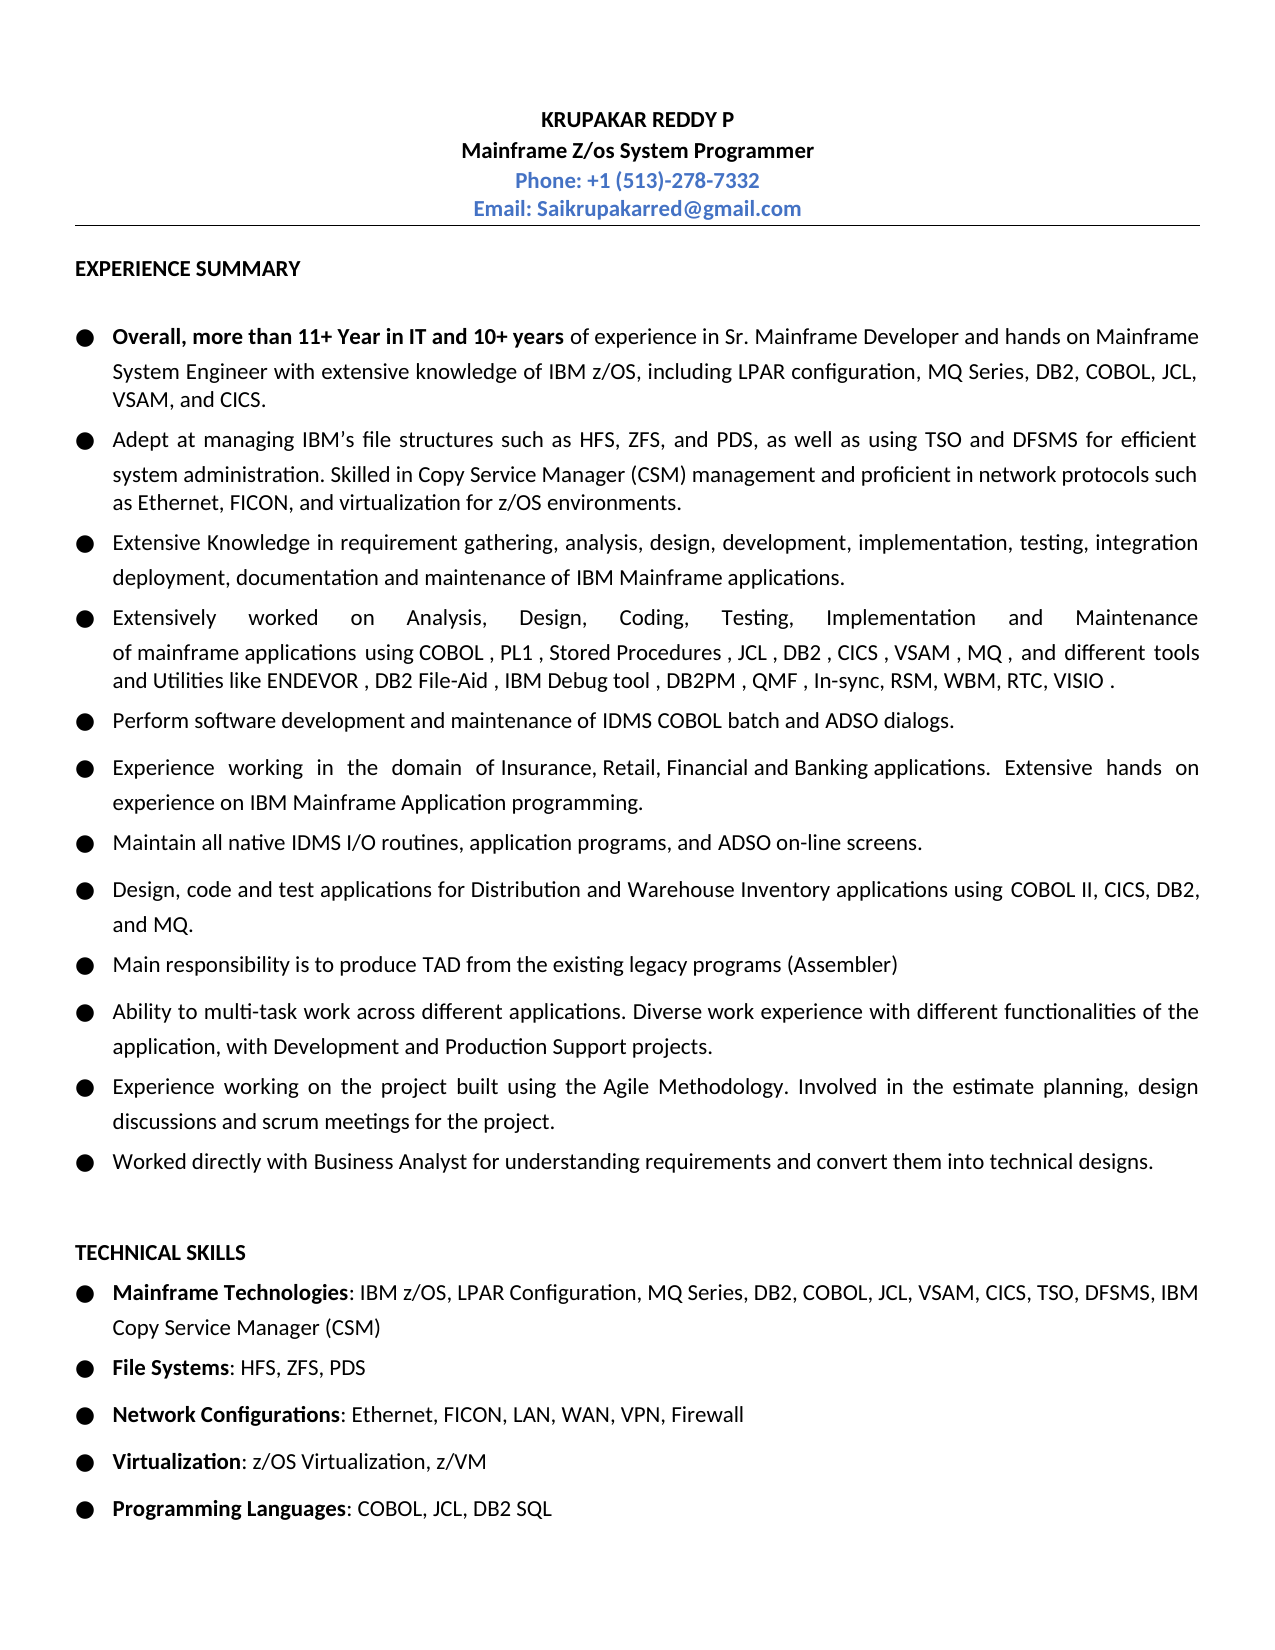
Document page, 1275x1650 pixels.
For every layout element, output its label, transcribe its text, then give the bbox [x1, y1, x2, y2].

list Programming Languages: COBOL, JCL, DB2 SQL [75, 1482, 1200, 1529]
list Ability to multi-task work across different applications. Diverse work experience with different functionalities of the application, with Development and Production Support projects. [75, 985, 1200, 1060]
list Main responsibility is to produce TAD from the existing legacy programs (Assembler) [75, 938, 1200, 985]
list Design, code and test applications for Distribution and Warehouse Inventory applications using COBOL II, CICS, DB2, and MQ. [75, 863, 1200, 938]
list Virtualization: z/OS Virtualization, z/VM [75, 1435, 1200, 1482]
subtitle Phone: +1 (513)-278-7332 [75, 167, 1200, 194]
subtitle Mainframe Z/os System Programmer [75, 136, 1200, 164]
list Maintain all native IDMS I/O routines, application programs, and ADSO on-line screens. [75, 816, 1200, 863]
list Worked directly with Business Analyst for understanding requirements and convert them into technical designs. [75, 1135, 1200, 1182]
list Adept at managing IBM’s file structures such as HFS, ZFS, and PDS, as well as using TSO and DFSMS for efficient system administration. Skilled in Copy Service Manager (CSM) management and proficient in network protocols such as Ethernet, FICON, and virtualization for z/OS environments. [75, 413, 1200, 516]
list Experience working on the project built using the Agile Methodology. Involved in the estimate planning, design discussions and scrum meetings for the project. [75, 1060, 1200, 1135]
list Mainframe Technologies: IBM z/OS, LPAR Configuration, MQ Series, DB2, COBOL, JCL, VSAM, CICS, TSO, DFSMS, IBM Copy Service Manager (CSM) [75, 1266, 1200, 1341]
text Email: Saikrupakarred@gmail.com [75, 194, 1200, 225]
list Perform software development and maintenance of IDMS COBOL batch and ADSO dialogs. [75, 694, 1200, 741]
list Extensive Knowledge in requirement gathering, analysis, design, development, implementation, testing, integration deployment, documentation and maintenance of IBM Mainframe applications. [75, 516, 1200, 591]
list Extensively worked on Analysis, Design, Coding, Testing, Implementation and Maintenance of mainframe applications using COBOL , PL1 , Stored Procedures , JCL , DB2 , CICS , VSAM , MQ , and different tools and Utilities like ENDEVOR , DB2 File-Aid , IBM Debug tool , DB2PM , QMF , In-sync, RSM, WBM, RTC, VISIO . [75, 591, 1200, 694]
subtitle KRUPAKAR REDDY P [75, 106, 1200, 133]
list Experience working in the domain of Insurance, Retail, Financial and Banking applications. Extensive hands on experience on IBM Mainframe Application programming. [75, 741, 1200, 816]
list Network Configurations: Ethernet, FICON, LAN, WAN, VPN, Firewall [75, 1388, 1200, 1435]
text EXPERIENCE SUMMARY [75, 254, 1200, 282]
list File Systems: HFS, ZFS, PDS [75, 1341, 1200, 1388]
list Overall, more than 11+ Year in IT and 10+ years of experience in Sr. Mainframe Developer and hands on Mainframe System Engineer with extensive knowledge of IBM z/OS, including LPAR configuration, MQ Series, DB2, COBOL, JCL, VSAM, and CICS. [75, 310, 1200, 413]
text TECHNICAL SKILLS [75, 1238, 1200, 1266]
